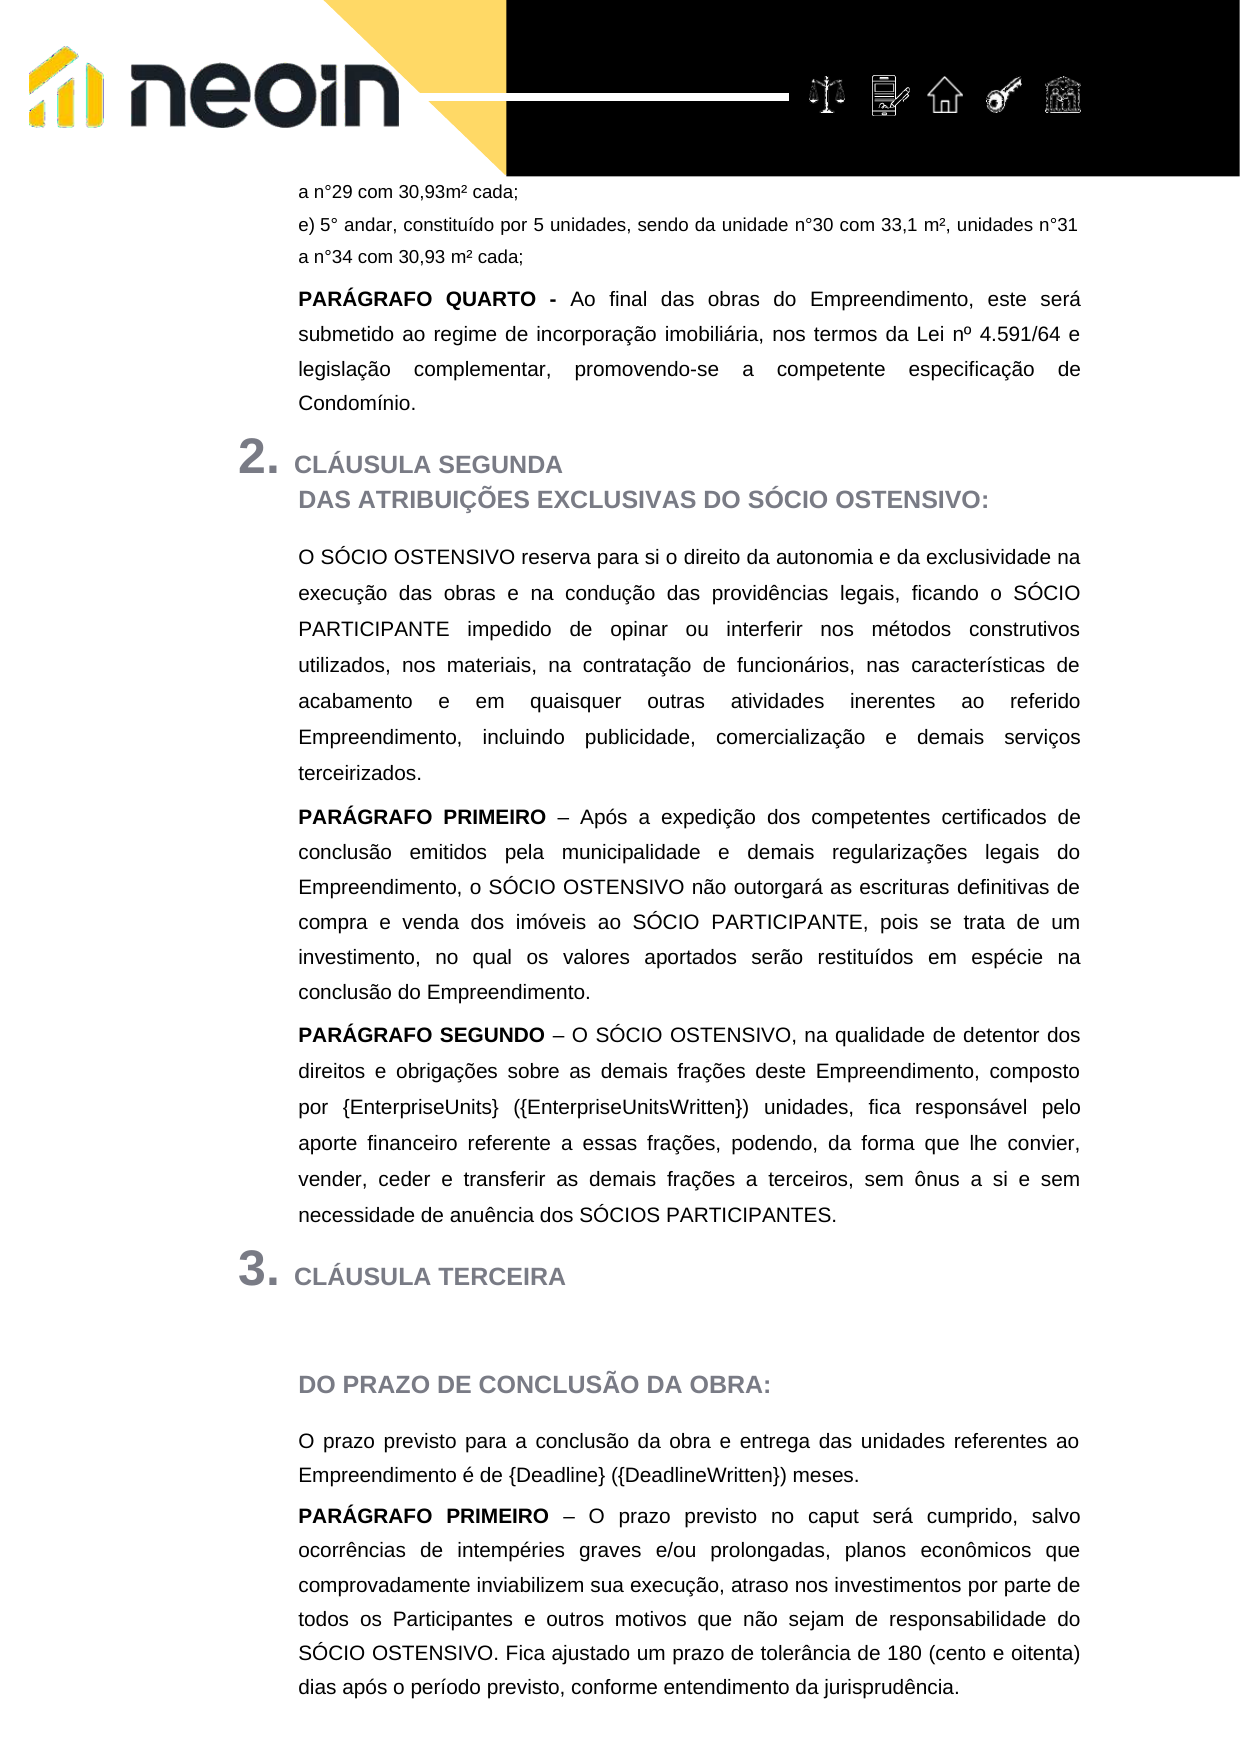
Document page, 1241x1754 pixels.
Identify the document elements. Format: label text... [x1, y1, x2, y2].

picture [29, 46, 399, 128]
text O prazo previsto para a conclusão da obra e entrega das unidades referentes ao Empreendimento é de {Deadline} ({DeadlineWritten}) meses. [298, 1429, 1081, 1487]
text PARÁGRAFO SEGUNDO – O SÓCIO OSTENSIVO, na qualidade de detentor dos direitos e obrigações sobre as demais frações deste Empreendimento, composto por {EnterpriseUnits} ({EnterpriseUnitsWritten}) unidades, fica responsável pelo aporte financeiro referente a essas frações, podendo, da forma que lhe convier, vender, ceder e transferir as demais frações a terceiros, sem ônus a si e sem necessidade de anuência dos SÓCIOS PARTICIPANTES. [298, 1023, 1081, 1227]
text PARÁGRAFO PRIMEIRO – Após a expedição dos competentes certificados de conclusão emitidos pela municipalidade e demais regularizações legais do Empreendimento, o SÓCIO OSTENSIVO não outorgará as escrituras definitivas de compra e venda dos imóveis ao SÓCIO PARTICIPANTE, pois se trata de um investimento, no qual os valores aportados serão restituídos em espécie na conclusão do Empreendimento. [298, 805, 1081, 1003]
picture [809, 76, 845, 113]
text O SÓCIO OSTENSIVO reserva para si o direito da autonomia e da exclusividade na execução das obras e na condução das providências legais, ficando o SÓCIO PARTICIPANTE impedido de opinar ou interferir nos métodos construtivos utilizados, nos materiais, na contratação de funcionários, nas características de acabamento e em quaisquer outras atividades inerentes ao referido Empreendimento, incluindo publicidade, comercialização e demais serviços terceirizados. [298, 545, 1081, 784]
list 4° andar, constituído por 5 unidades, sendo da unidade n°25 com 33,1 m², unidades n°26 a n°29 com 30,93m² cada; [298, 181, 1079, 203]
picture [927, 76, 963, 113]
subtitle CLÁUSULA SEGUNDA [239, 427, 1152, 484]
subtitle CLÁUSULA TERCEIRA [239, 1239, 1152, 1296]
picture [1045, 76, 1081, 113]
text PARÁGRAFO QUARTO - Ao final das obras do Empreendimento, este será submetido ao regime de incorporação imobiliária, nos termos da Lei nº 4.591/64 e legislação complementar, promovendo-se a competente especificação de Condomínio. [298, 287, 1081, 415]
text PARÁGRAFO PRIMEIRO – O prazo previsto no caput será cumprido, salvo ocorrências de intempéries graves e/ou prolongadas, planos econômicos que comprovadamente inviabilizem sua execução, atraso nos investimentos por parte de todos os Participantes e outros motivos que não sejam de responsabilidade do SÓCIO OSTENSIVO. Fica ajustado um prazo de tolerância de 180 (cento e oitenta) dias após o período previsto, conforme entendimento da jurisprudência. [298, 1504, 1081, 1699]
list 5° andar, constituído por 5 unidades, sendo da unidade n°30 com 33,1 m², unidades n°31 a n°34 com 30,93 m² cada; [298, 213, 1079, 267]
picture [986, 76, 1022, 113]
text DO PRAZO DE CONCLUSÃO DA OBRA: [298, 1370, 1152, 1398]
text DAS ATRIBUIÇÕES EXCLUSIVAS DO SÓCIO OSTENSIVO: [298, 485, 1152, 513]
picture [872, 75, 910, 116]
